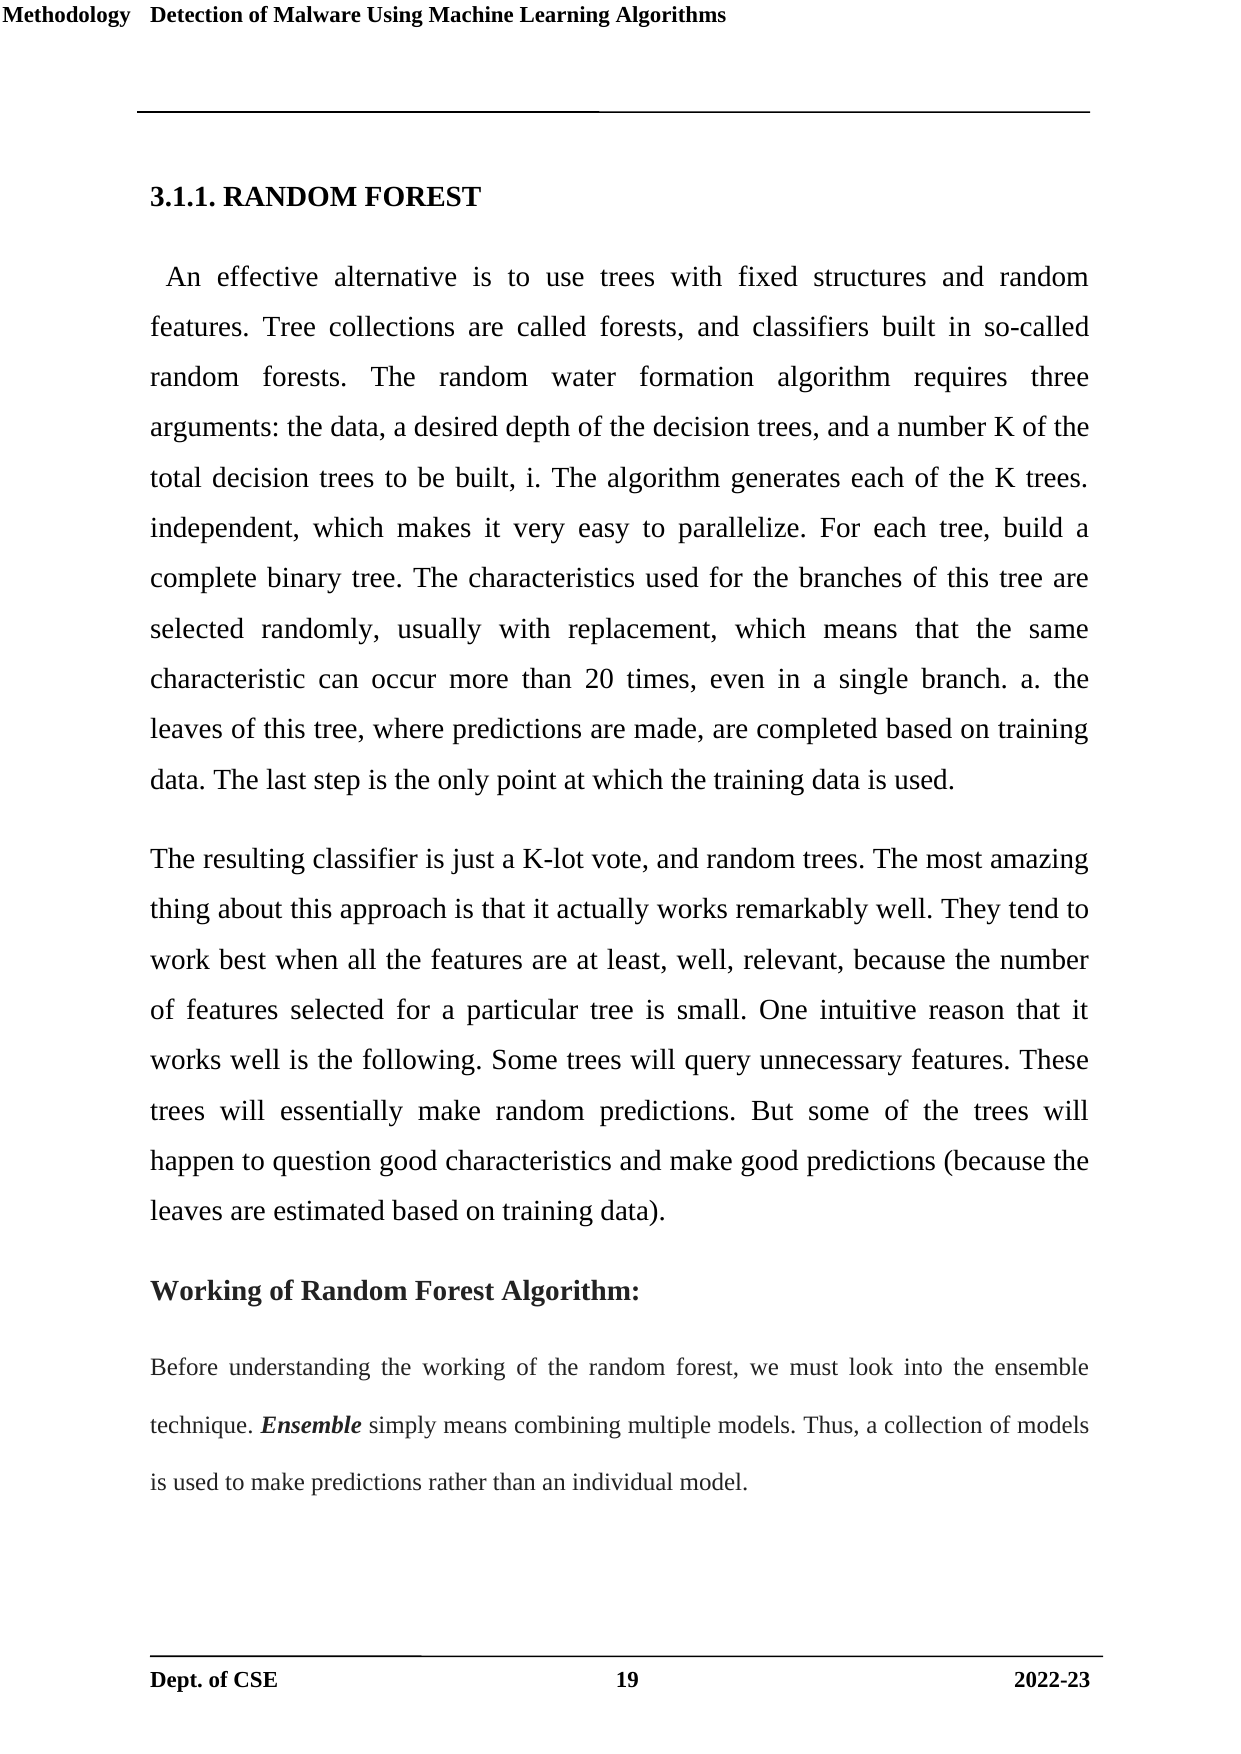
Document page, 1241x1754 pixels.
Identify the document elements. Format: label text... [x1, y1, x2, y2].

text Before understanding the working of the random forest, we must look into the ensemble technique. Ensemble simply means combining multiple models. Thus, a collection of models is used to make predictions rather than an individual model. [150, 1352, 1090, 1496]
text 3.1.1. RANDOM FOREST [150, 179, 1090, 213]
text Working of Random Forest Algorithm: [150, 1273, 1090, 1306]
text The resulting classifier is just a K-lot vote, and random trees. The most amazing thing about this approach is that it actually works remarkably well. They tend to work best when all the features are at least, well, relevant, because the number of features selected for a particular tree is small. One intuitive reason that it works well is the following. Some trees will query unnecessary features. These trees will essentially make random predictions. But some of the trees will happen to question good characteristics and make good predictions (because the leaves are estimated based on training data). [150, 841, 1090, 1227]
text An effective alternative is to use trees with fixed structures and random features. Tree collections are called forests, and classifiers built in so-called random forests. The random water formation algorithm requires three arguments: the data, a desired depth of the decision trees, and a number K of the total decision trees to be built, i. The algorithm generates each of the K trees. independent, which makes it very easy to parallelize. For each tree, build a complete binary tree. The characteristics used for the branches of this tree are selected randomly, usually with replacement, which means that the same characteristic can occur more than 20 times, even in a single branch. a. the leaves of this tree, where predictions are made, are completed based on training data. The last step is the only point at which the training data is used. [150, 259, 1090, 795]
